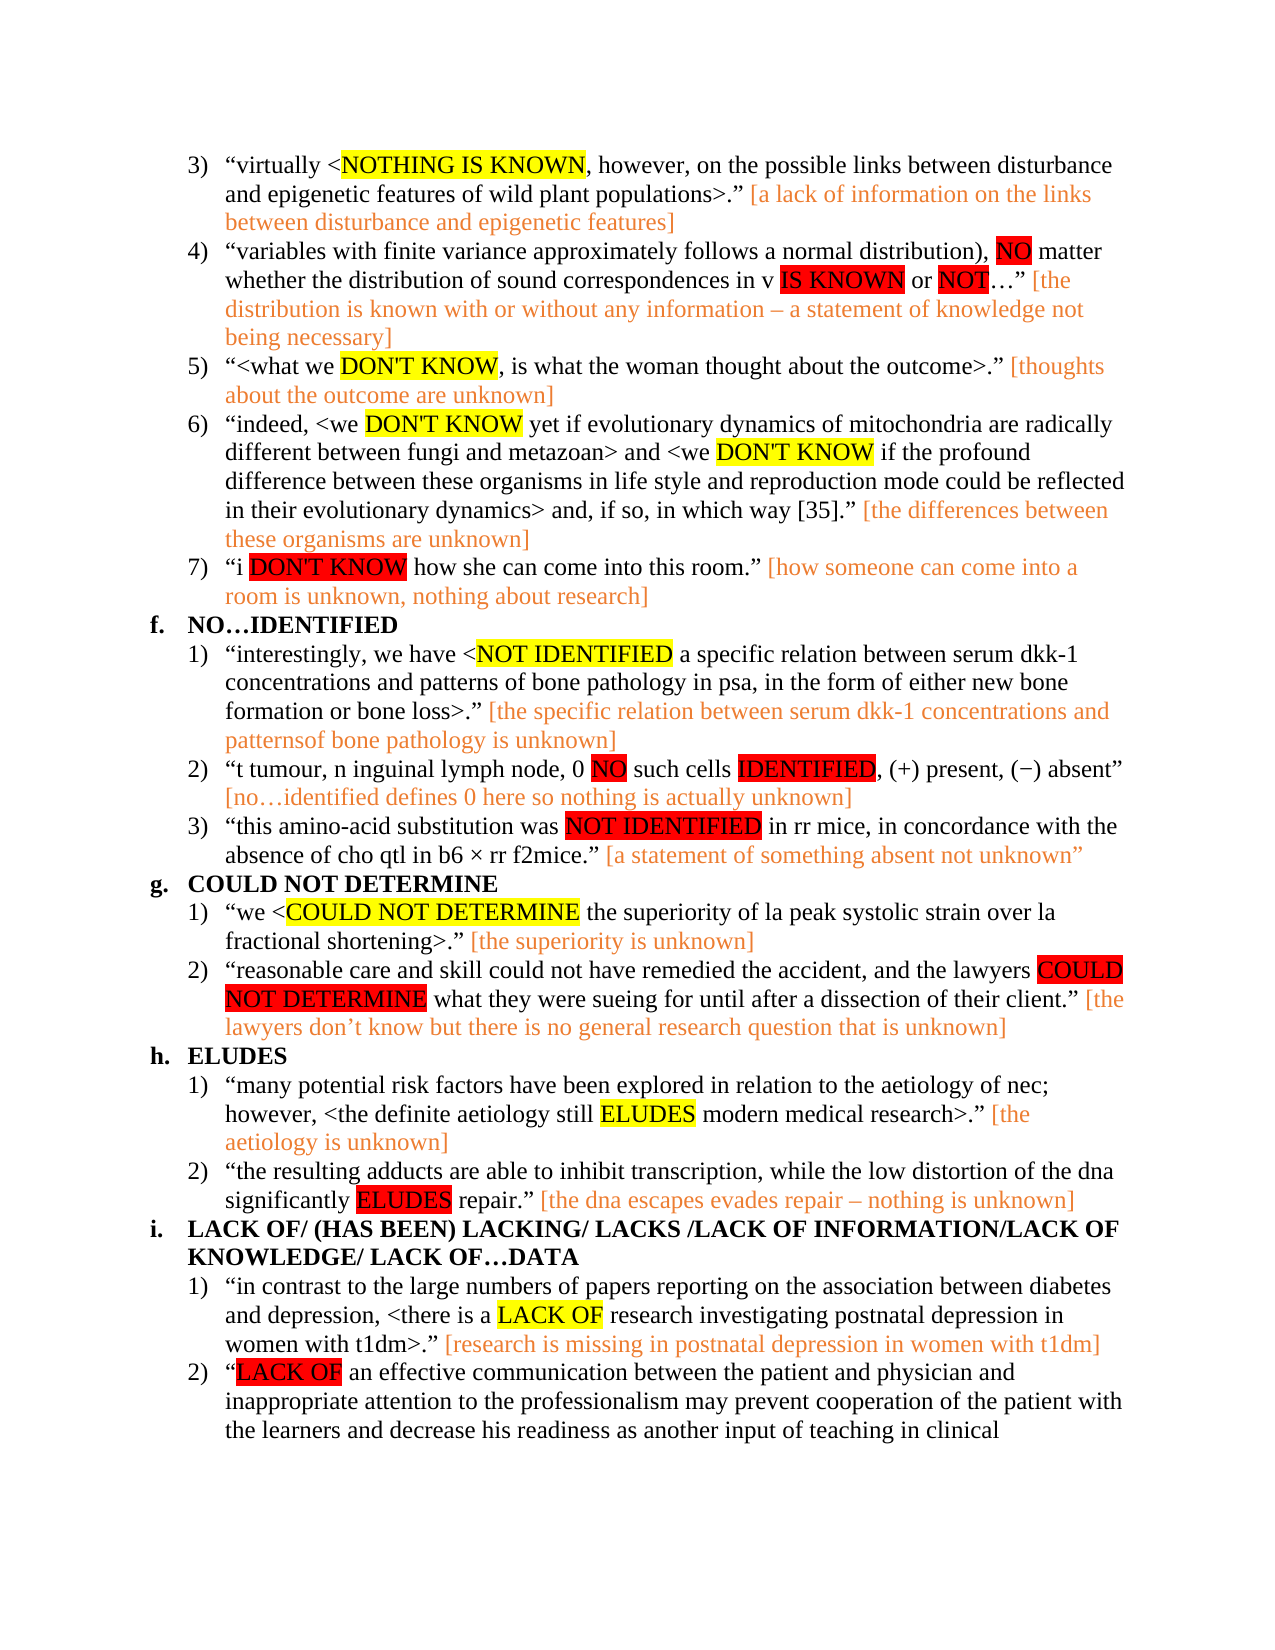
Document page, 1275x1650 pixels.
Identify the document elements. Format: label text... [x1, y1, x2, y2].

list NO…IDENTIFIED [150, 610, 1125, 639]
list “many potential risk factors have been explored in relation to the aetiology of nec; however, <the definite aetiology still ELUDES modern medical research>.” [the aetiology is unknown] [187, 1070, 1125, 1156]
list “we <COULD NOT DETERMINE the superiority of la peak systolic strain over la fractional shortening>.” [the superiority is unknown] [187, 897, 1125, 955]
list “i DON'T KNOW how she can come into this room.” [how someone can come into a room is unknown, nothing about research] [187, 552, 1125, 610]
list “reasonable care and skill could not have remedied the accident, and the lawyers COULD NOT DETERMINE what they were sueing for until after a dissection of their client.” [the lawyers don’t know but there is no general research question that is unknown] [187, 955, 1125, 1041]
list “t tumour, n inguinal lymph node, 0 NO such cells IDENTIFIED, (+) present, (−) absent” [no…identified defines 0 here so nothing is actually unknown] [187, 754, 1125, 811]
list “in contrast to the large numbers of papers reporting on the association between diabetes and depression, <there is a LACK OF research investigating postnatal depression in women with t1dm>.” [research is missing in postnatal depression in women with t1dm] [187, 1271, 1125, 1357]
list “this amino-acid substitution was NOT IDENTIFIED in rr mice, in concordance with the absence of cho qtl in b6 × rr f2mice.” [a statement of something absent not unknown” [187, 811, 1125, 869]
list “indeed, <we DON'T KNOW yet if evolutionary dynamics of mitochondria are radically different between fungi and metazoan> and <we DON'T KNOW if the profound difference between these organisms in life style and reproduction mode could be reflected in their evolutionary dynamics> and, if so, in which way [35].” [the differences between these organisms are unknown] [187, 409, 1125, 552]
list “the resulting adducts are able to inhibit transcription, while the low distortion of the dna significantly ELUDES repair.” [the dna escapes evades repair – nothing is unknown] [187, 1156, 1125, 1214]
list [187, 1357, 1125, 1444]
list “virtually <NOTHING IS KNOWN, however, on the possible links between disturbance and epigenetic features of wild plant populations>.” [a lack of information on the links between disturbance and epigenetic features] [187, 150, 1125, 236]
list “<what we DON'T KNOW, is what the woman thought about the outcome>.” [thoughts about the outcome are unknown] [187, 351, 1125, 409]
list LACK OF/ (HAS BEEN) LACKING/ LACKS /LACK OF INFORMATION/LACK OF KNOWLEDGE/ LACK OF…DATA [150, 1214, 1125, 1271]
list “interestingly, we have <NOT IDENTIFIED a specific relation between serum dkk-1 concentrations and patterns of bone pathology in psa, in the form of either new bone formation or bone loss>.” [the specific relation between serum dkk-1 concentrations and patternsof bone pathology is unknown] [187, 639, 1125, 754]
list COULD NOT DETERMINE [150, 869, 1125, 897]
list “variables with finite variance approximately follows a normal distribution), NO matter whether the distribution of sound correspondences in v IS KNOWN or NOT…” [the distribution is known with or without any information – a statement of knowledge not being necessary] [187, 236, 1125, 351]
list ELUDES [150, 1041, 1125, 1070]
